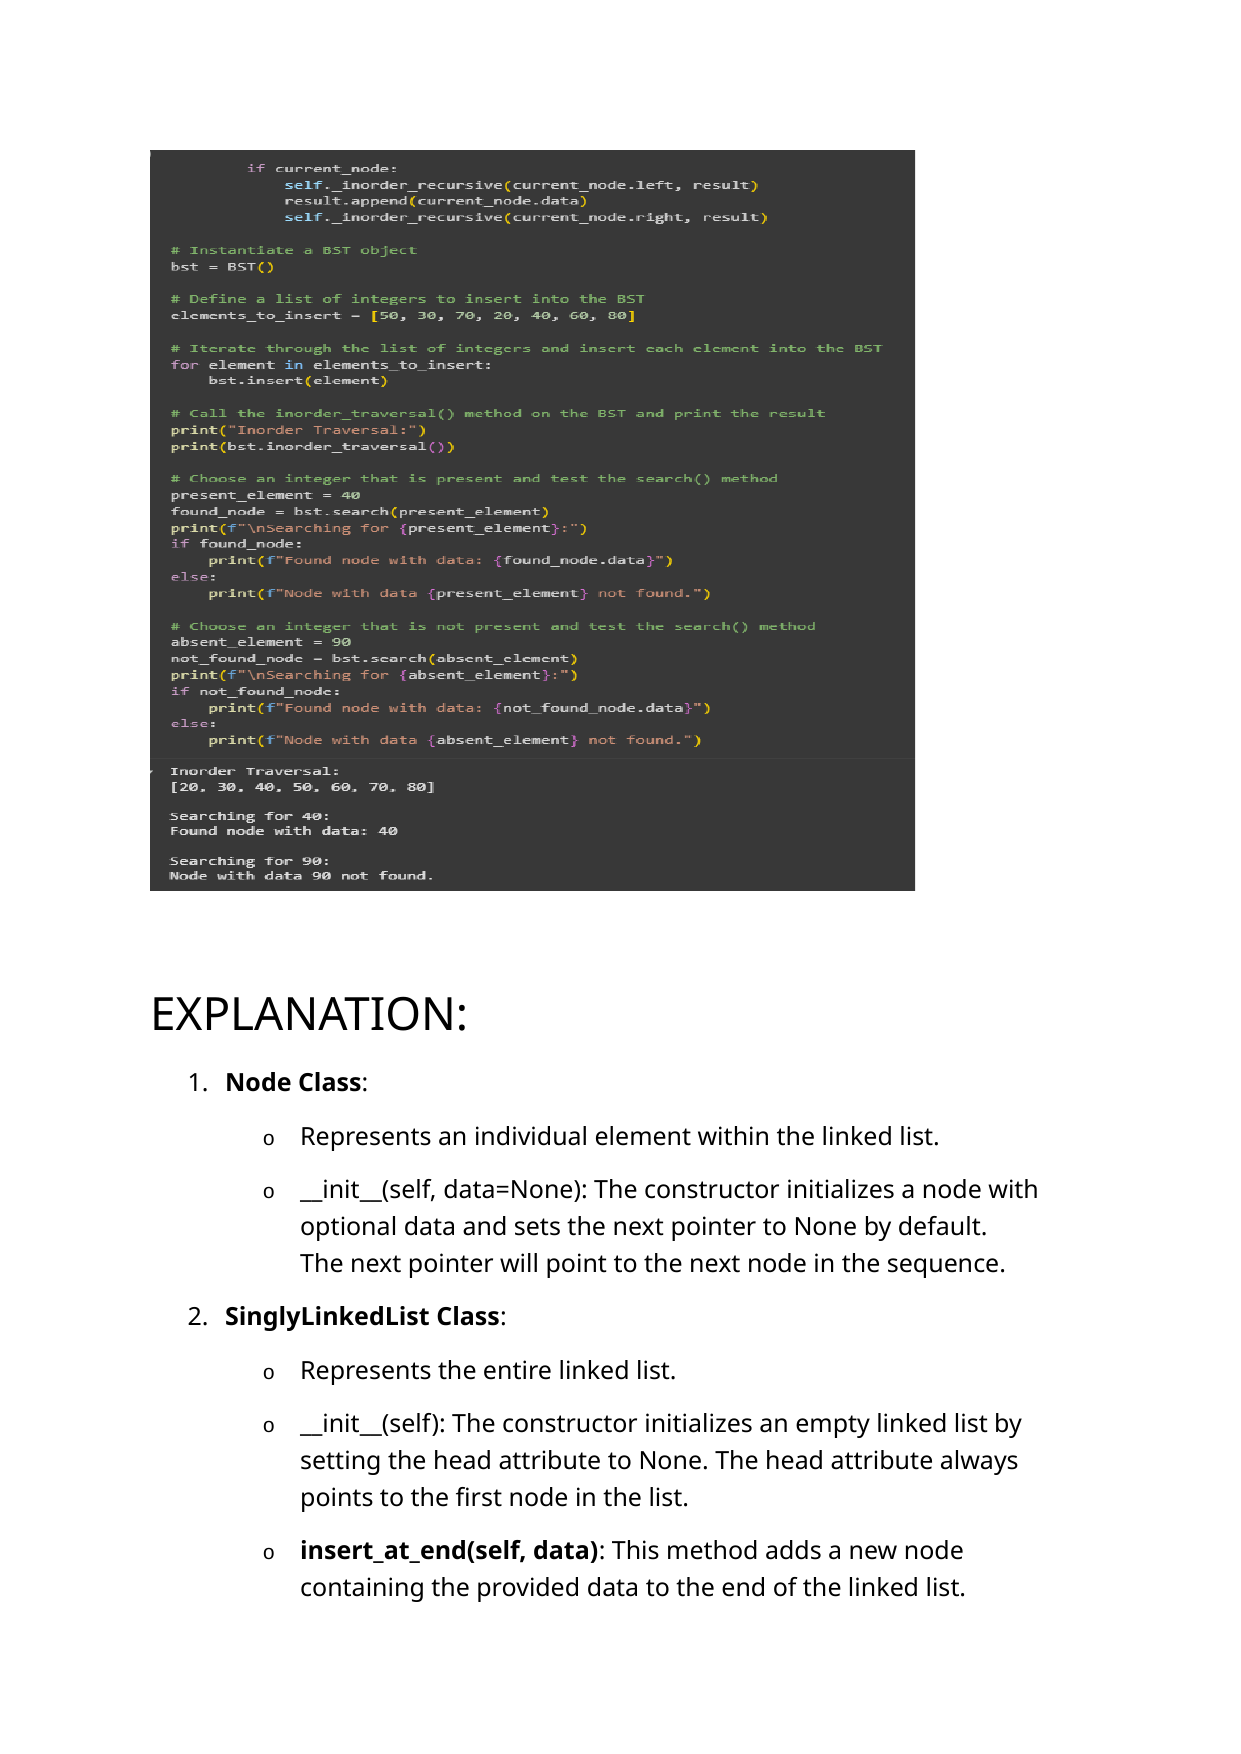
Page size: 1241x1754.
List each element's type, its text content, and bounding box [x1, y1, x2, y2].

list insert_at_end(self, data): This method adds a new node containing the provided data to the end of the linked list. [262, 1533, 1090, 1604]
list SinglyLinkedList Class: [187, 1299, 1090, 1333]
list __init__(self): The constructor initializes an empty linked list by setting the head attribute to None. The head attribute always points to the first node in the list. [262, 1406, 1090, 1513]
list Node Class: [187, 1065, 1090, 1099]
picture [150, 150, 916, 891]
list Represents the entire linked list. [262, 1352, 1090, 1386]
list Represents an individual element within the linked list. [262, 1118, 1090, 1153]
list __init__(self, data=None): The constructor initializes a node with optional data and sets the next pointer to None by default. The next pointer will point to the next node in the sequence. [262, 1172, 1090, 1279]
text EXPLANATION: [150, 981, 1090, 1043]
